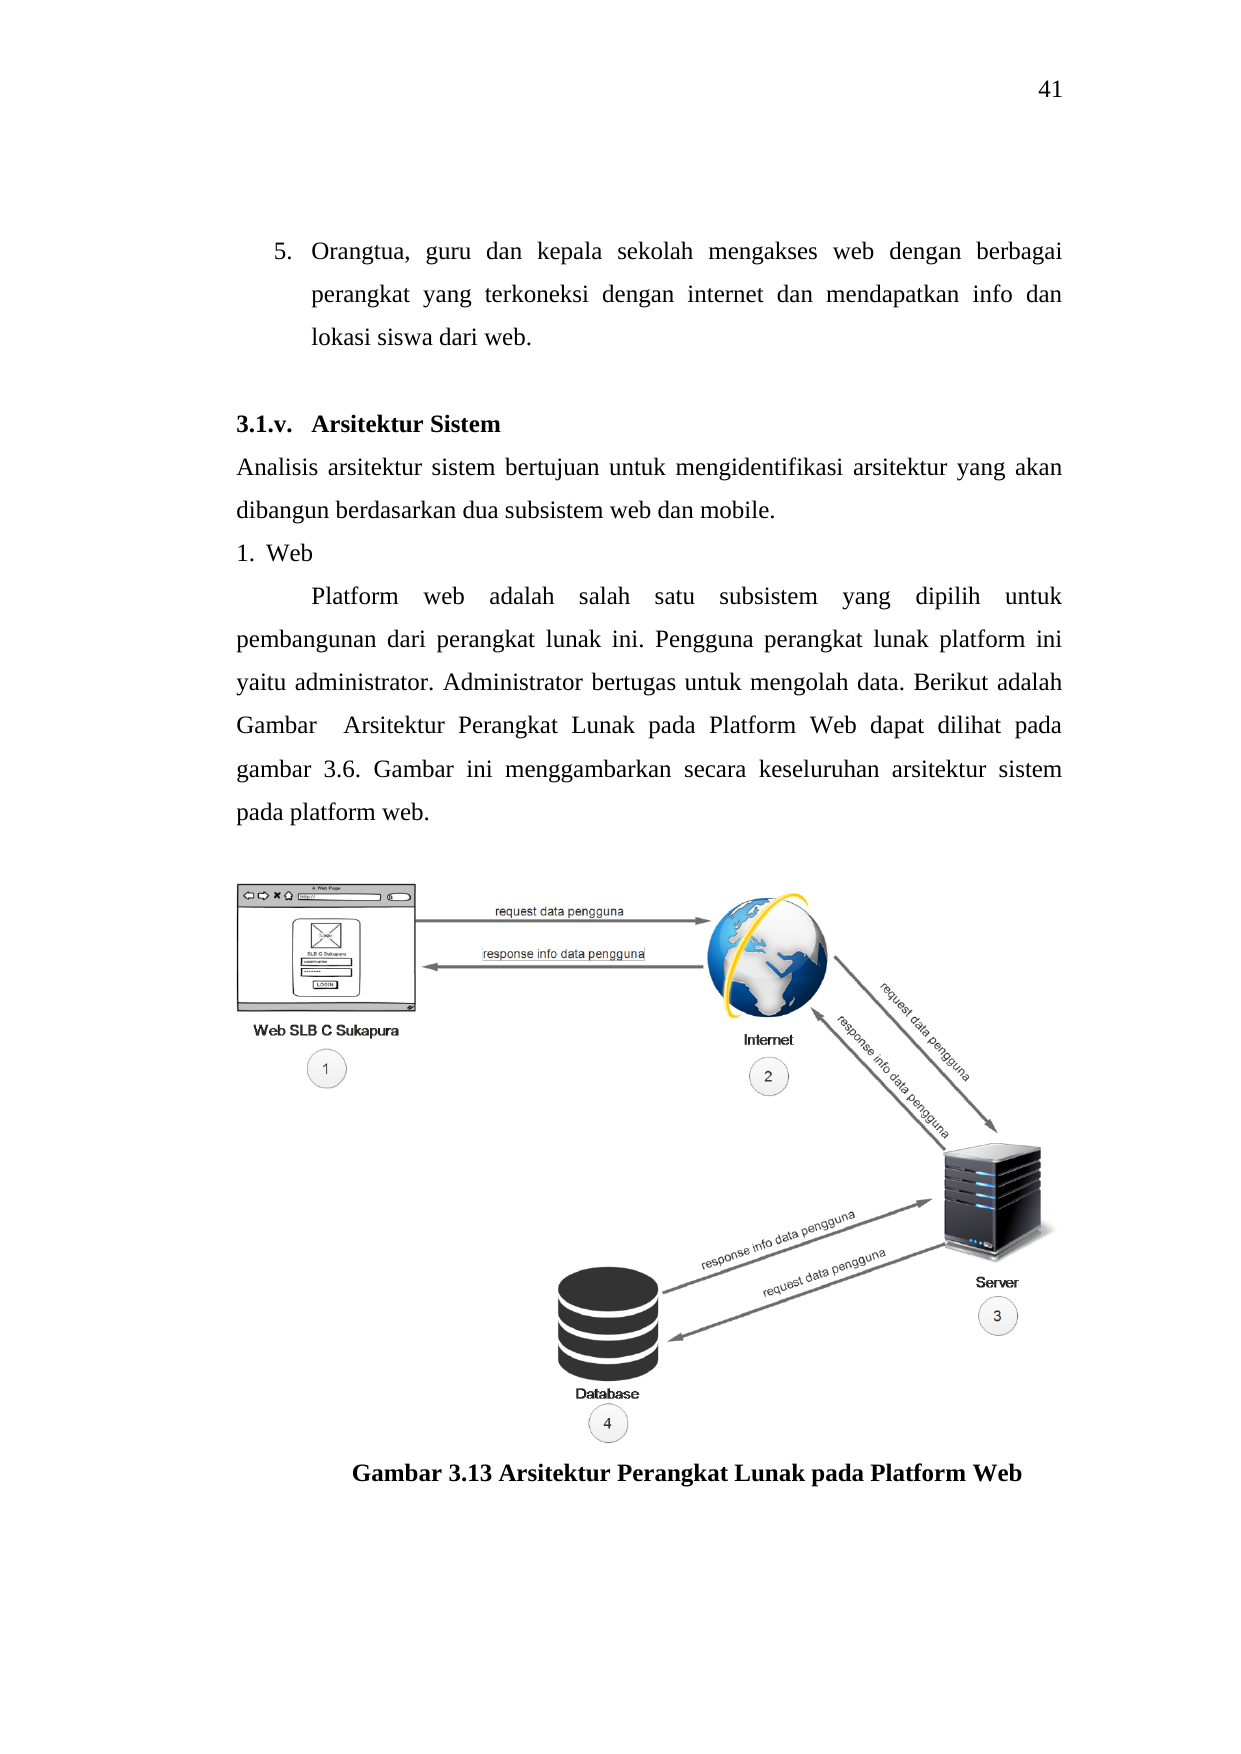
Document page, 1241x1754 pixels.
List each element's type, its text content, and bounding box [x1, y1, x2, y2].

picture [236, 883, 1063, 1444]
list Web [236, 538, 1063, 567]
text Analisis arsitektur sistem bertujuan untuk mengidentifikasi arsitektur yang akan dibangun berdasarkan dua subsistem web dan mobile. [236, 452, 1063, 524]
list Orangtua, guru dan kepala sekolah mengakses web dengan berbagai perangkat yang terkoneksi dengan internet dan mendapatkan info dan lokasi siswa dari web. [274, 236, 1063, 351]
text Platform web adalah salah satu subsistem yang dipilih untuk pembangunan dari perangkat lunak ini. Pengguna perangkat lunak platform ini yaitu administrator. Administrator bertugas untuk mengolah data. Berikut adalah Gambar Arsitektur Perangkat Lunak pada Platform Web dapat dilihat pada gambar 3.6. Gambar ini menggambarkan secara keseluruhan arsitektur sistem pada platform web. [236, 581, 1063, 826]
subtitle Arsitektur Sistem [236, 409, 1063, 437]
